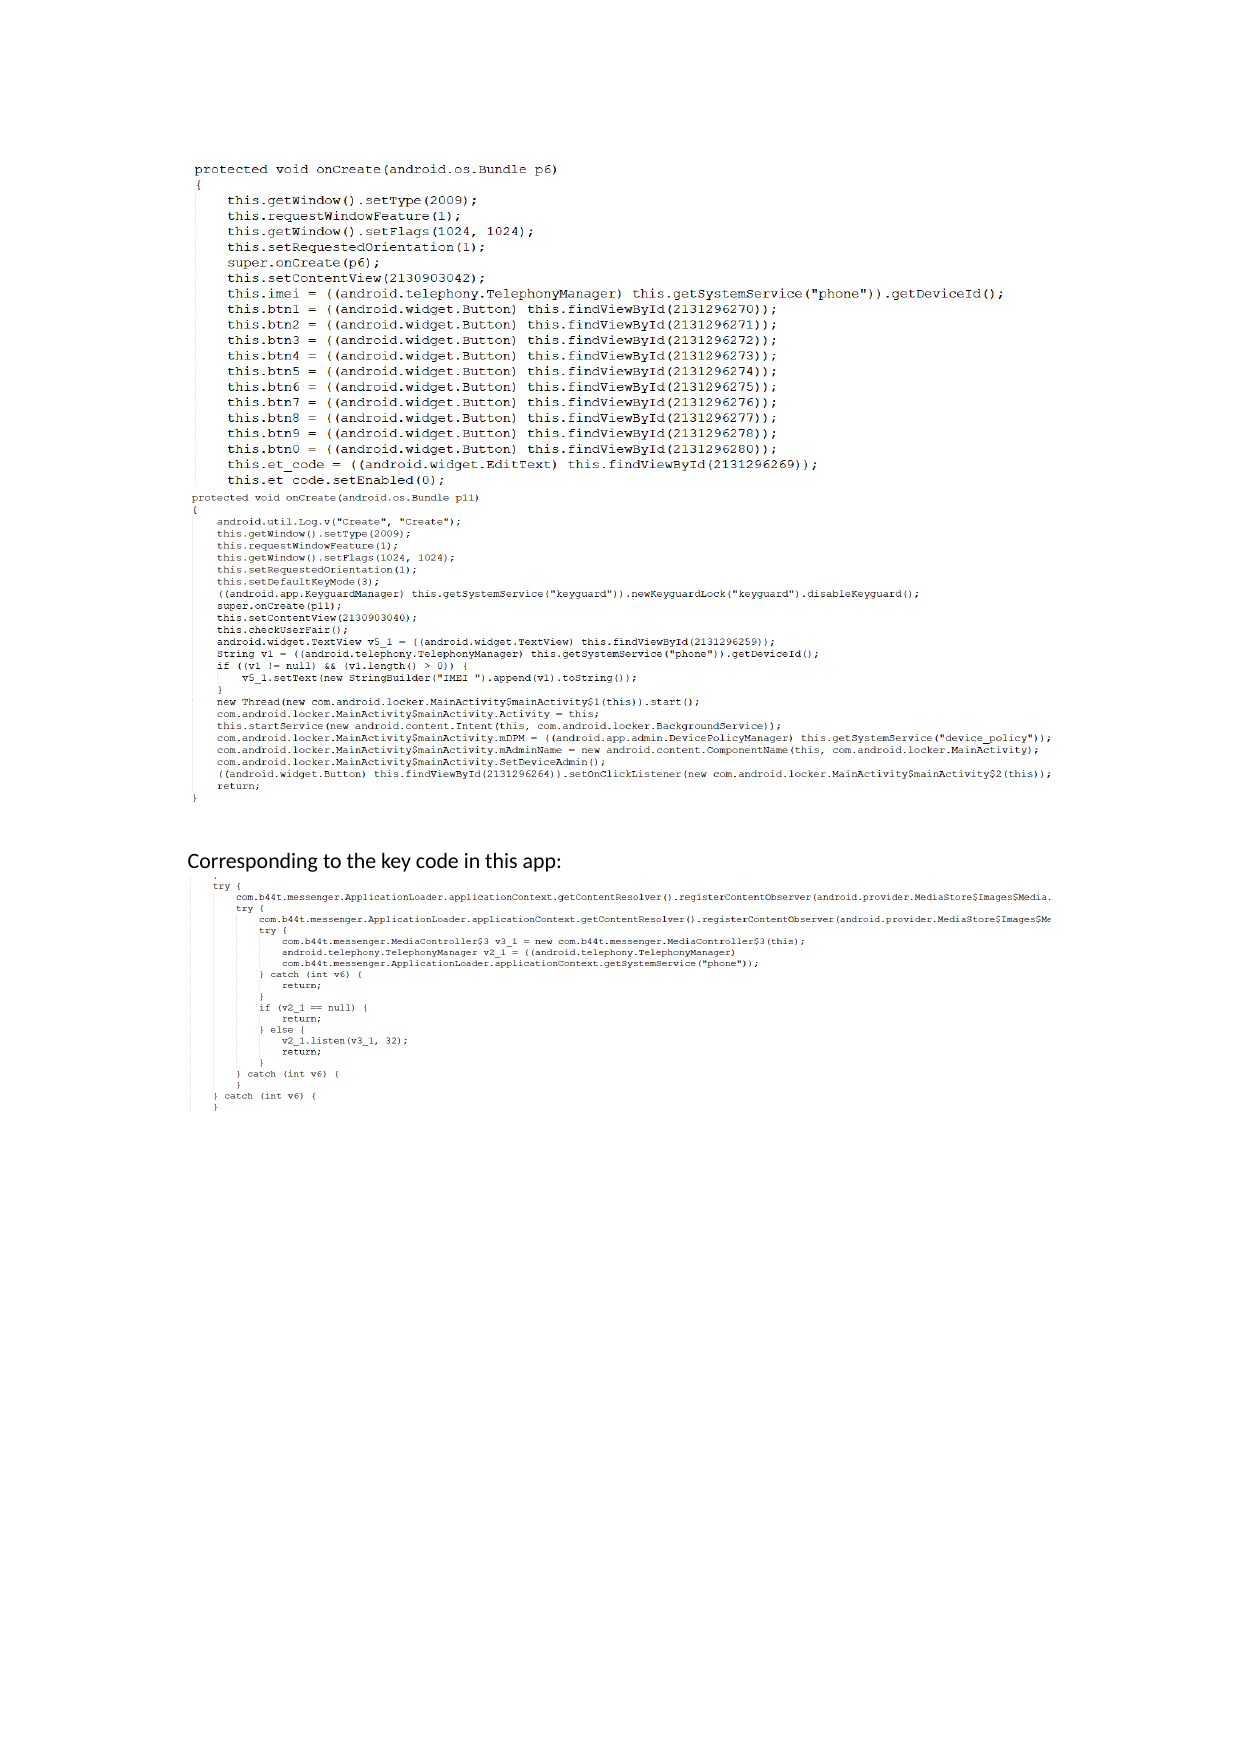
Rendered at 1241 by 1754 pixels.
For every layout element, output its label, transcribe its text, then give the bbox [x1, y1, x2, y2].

picture [187, 487, 1053, 807]
picture [187, 162, 1052, 485]
text Corresponding to the key code in this app: [187, 844, 1053, 877]
picture [187, 877, 1051, 1112]
